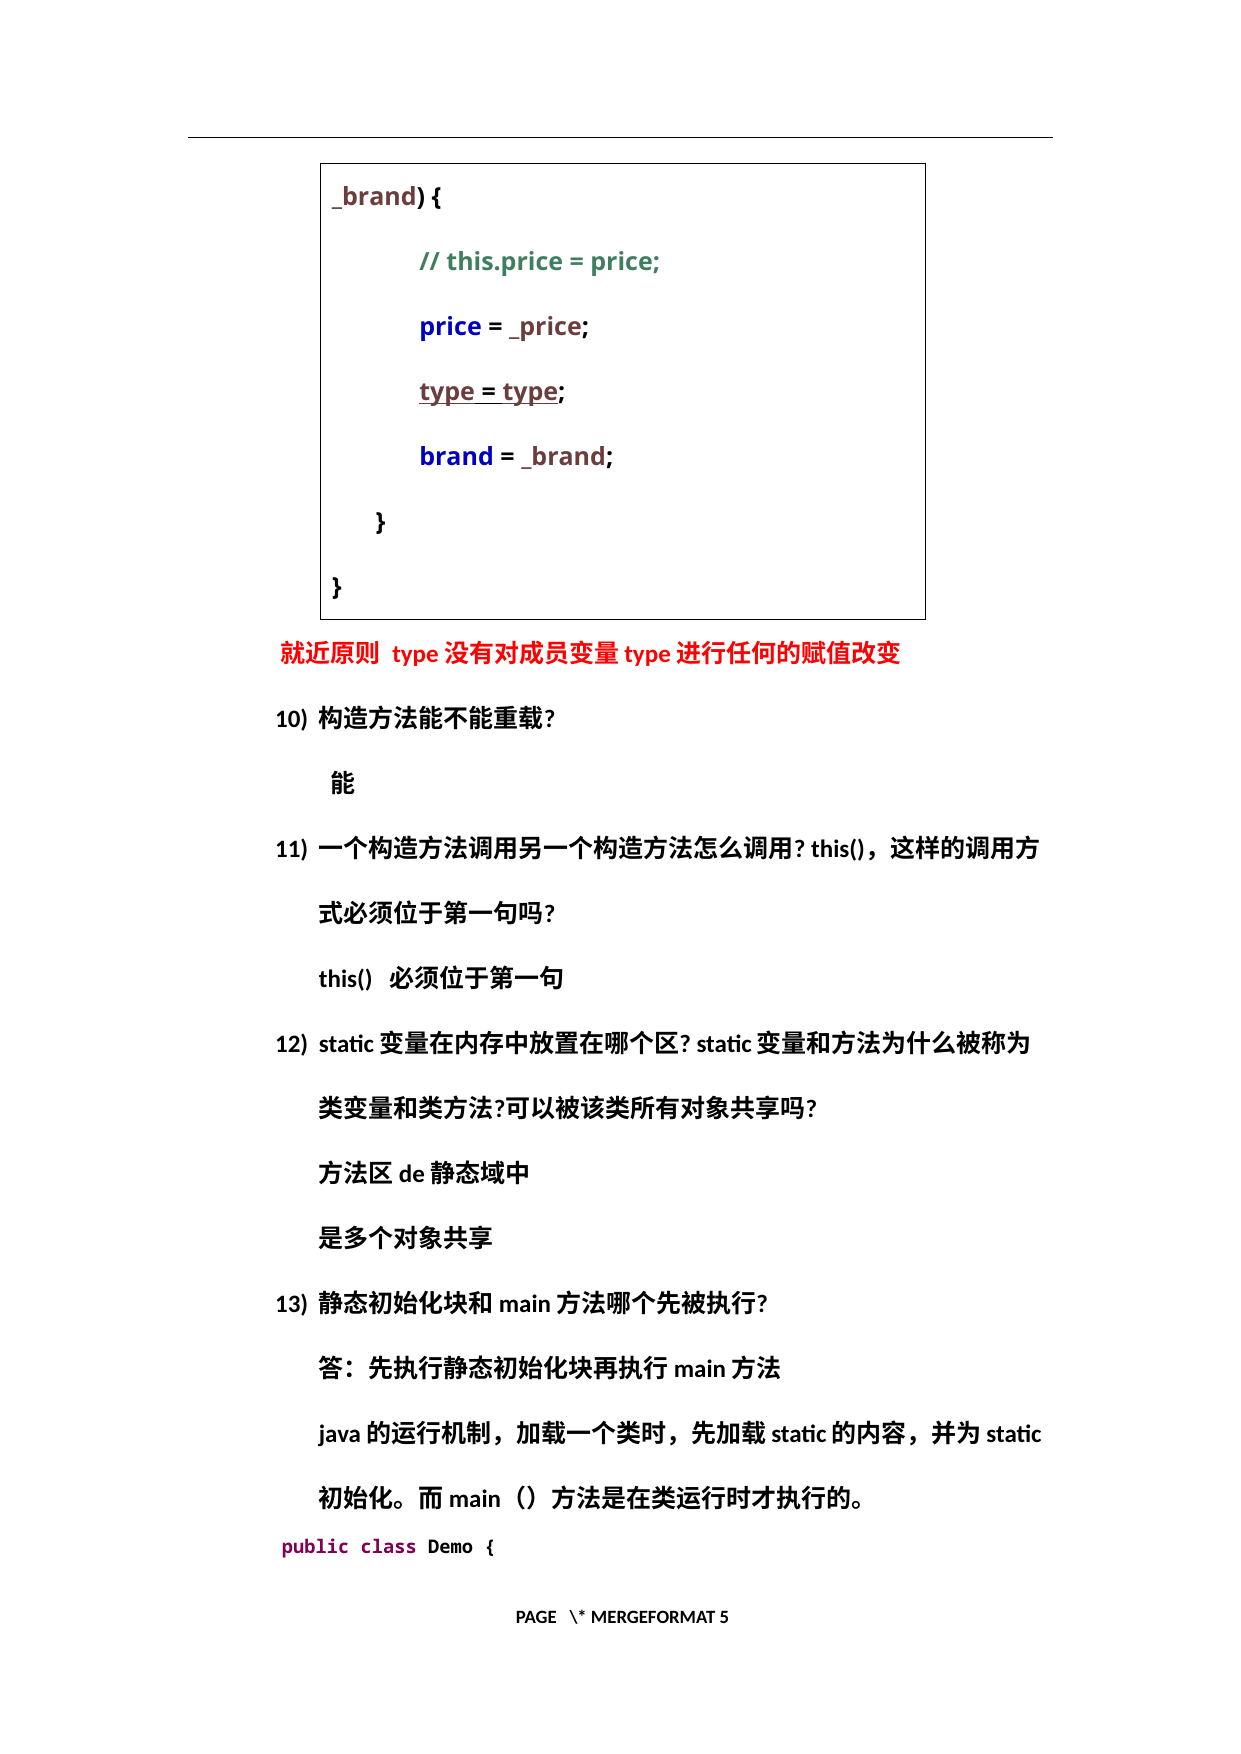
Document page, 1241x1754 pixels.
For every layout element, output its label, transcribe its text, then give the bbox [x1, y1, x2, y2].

list 构造方法能不能重载? [275, 684, 1053, 749]
text 是多个对象共享 [319, 1204, 1053, 1269]
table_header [321, 164, 925, 618]
text this() 必须位于第一句 [319, 944, 1053, 1009]
text 能 [319, 749, 1053, 814]
text public class Demo { [187, 1529, 1053, 1562]
text 方法区de 静态域中 [319, 1139, 1053, 1204]
text java的运行机制，加载一个类时，先加载static的内容，并为static初始化。而main（）方法是在类运行时才执行的。 [319, 1399, 1053, 1529]
text 答：先执行静态初始化块再执行main方法 [319, 1334, 1053, 1399]
text 就近原则 type 没有对成员变量type进行任何的赋值改变 [187, 619, 1053, 684]
list 一个构造方法调用另一个构造方法怎么调用? this()，这样的调用方式必须位于第一句吗? [275, 814, 1053, 944]
list static变量在内存中放置在哪个区? static变量和方法为什么被称为类变量和类方法?可以被该类所有对象共享吗? [275, 1009, 1053, 1139]
list 静态初始化块和main方法哪个先被执行? [275, 1269, 1053, 1334]
